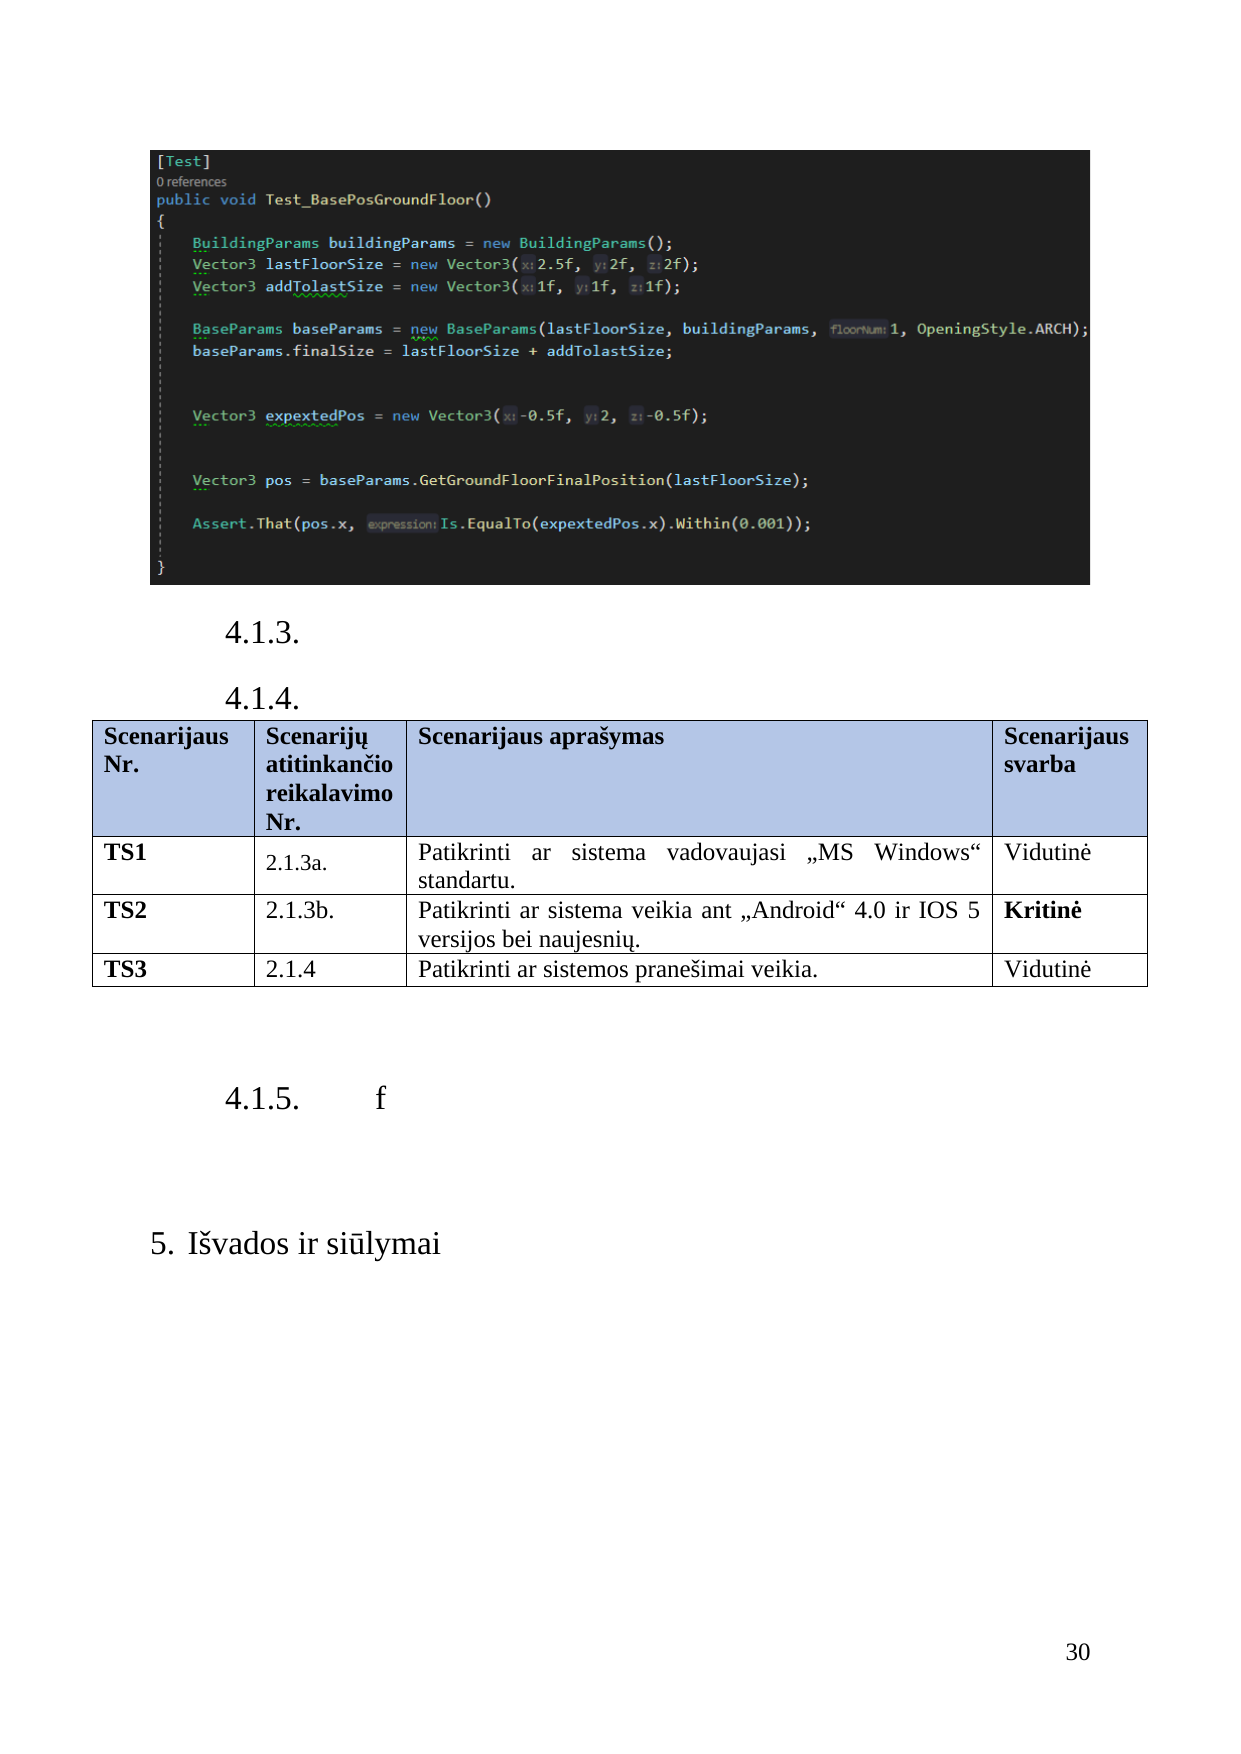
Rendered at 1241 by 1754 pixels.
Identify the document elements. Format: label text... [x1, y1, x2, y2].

table_cell Vidutinė [993, 837, 1147, 894]
subtitle f [225, 1078, 1090, 1117]
picture [150, 150, 1091, 585]
table_header Scenarijaus Nr. [93, 721, 254, 836]
table_cell Vidutinė [993, 954, 1147, 986]
table_cell TS3 [93, 954, 254, 986]
table_cell TS2 [93, 895, 254, 953]
table_cell Patikrinti ar sistemos pranešimai veikia. [407, 954, 992, 986]
table_cell Patikrinti ar sistema veikia ant „Android“ 4.0 ir IOS 5 versijos bei naujesnių. [407, 895, 992, 953]
table_cell Patikrinti ar sistema vadovaujasi „MS Windows“ standartu. [407, 837, 992, 894]
table_cell 2.1.3b. [255, 895, 406, 953]
table_header Scenarijaus svarba [993, 721, 1147, 836]
table_cell 2.1.3a. [255, 837, 406, 894]
subtitle Išvados ir siūlymai [150, 1223, 1090, 1303]
table_header Scenarijų atitinkančio reikalavimo Nr. [255, 721, 406, 836]
table_header Scenarijaus aprašymas [407, 721, 992, 836]
table_cell Kritinė [993, 895, 1147, 953]
table_cell 2.1.4 [255, 954, 406, 986]
table_cell TS1 [93, 837, 254, 894]
